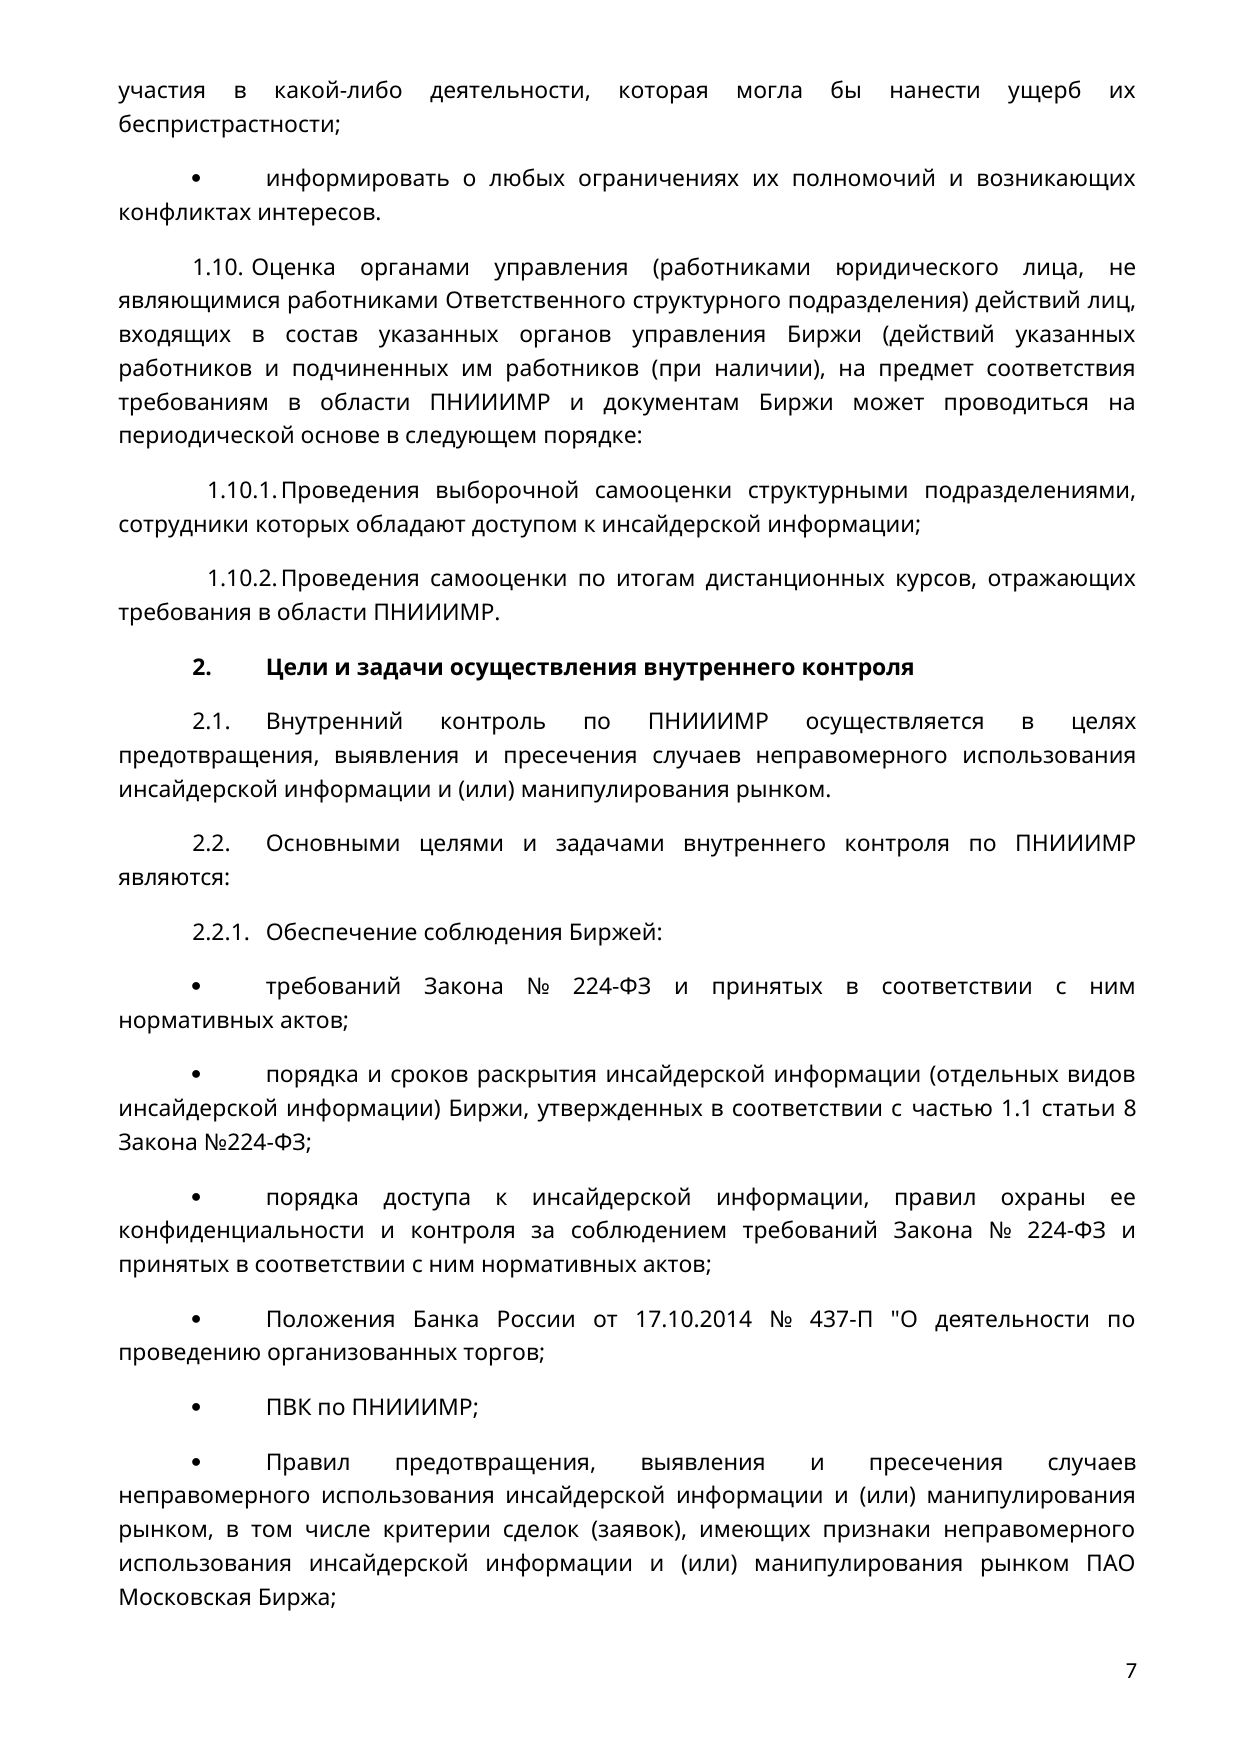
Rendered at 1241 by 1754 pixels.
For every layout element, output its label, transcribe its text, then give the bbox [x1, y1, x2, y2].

list информировать о любых ограничениях их полномочий и возникающих конфликтах интересов. [118, 162, 1137, 227]
list требований Закона № 224-ФЗ и принятых в соответствии с ним нормативных актов; [118, 970, 1137, 1035]
list Проведения самооценки по итогам дистанционных курсов, отражающих требования в области ПНИИИМР. [118, 562, 1137, 627]
list Цели и задачи осуществления внутреннего контроля [118, 651, 1137, 682]
list Оценка органами управления (работниками юридического лица, не являющимися работниками Ответственного структурного подразделения) действий лиц, входящих в состав указанных органов управления Биржи (действий указанных работников и подчиненных им работников (при наличии), на предмет соответствия требованиям в области ПНИИИМР и документам Биржи может проводиться на периодической основе в следующем порядке: [118, 251, 1137, 451]
list Правил предотвращения, выявления и пресечения случаев неправомерного использования инсайдерской информации и (или) манипулирования рынком, в том числе критерии сделок (заявок), имеющих признаки неправомерного использования инсайдерской информации и (или) манипулирования рынком ПАО Московская Биржа; [118, 1446, 1137, 1612]
list Обеспечение соблюдения Биржей: [118, 916, 1137, 947]
list ПВК по ПНИИИМР; [118, 1391, 1137, 1422]
list порядка и сроков раскрытия инсайдерской информации (отдельных видов инсайдерской информации) Биржи, утвержденных в соответствии с частью 1.1 статьи 8 Закона №224-ФЗ; [118, 1058, 1137, 1157]
list Положения Банка России от 17.10.2014 № 437-П "О деятельности по проведению организованных торгов; [118, 1303, 1137, 1368]
list порядка доступа к инсайдерской информации, правил охраны ее конфиденциальности и контроля за соблюдением требований Закона № 224-ФЗ и принятых в соответствии с ним нормативных актов; [118, 1181, 1137, 1279]
list Проведения выборочной самооценки структурными подразделениями, сотрудники которых обладают доступом к инсайдерской информации; [118, 474, 1137, 539]
list Основными целями и задачами внутреннего контроля по ПНИИИМР являются: [118, 827, 1137, 892]
list Внутренний контроль по ПНИИИМР осуществляется в целях предотвращения, выявления и пресечения случаев неправомерного использования инсайдерской информации и (или) манипулирования рынком. [118, 705, 1137, 804]
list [118, 74, 1137, 139]
